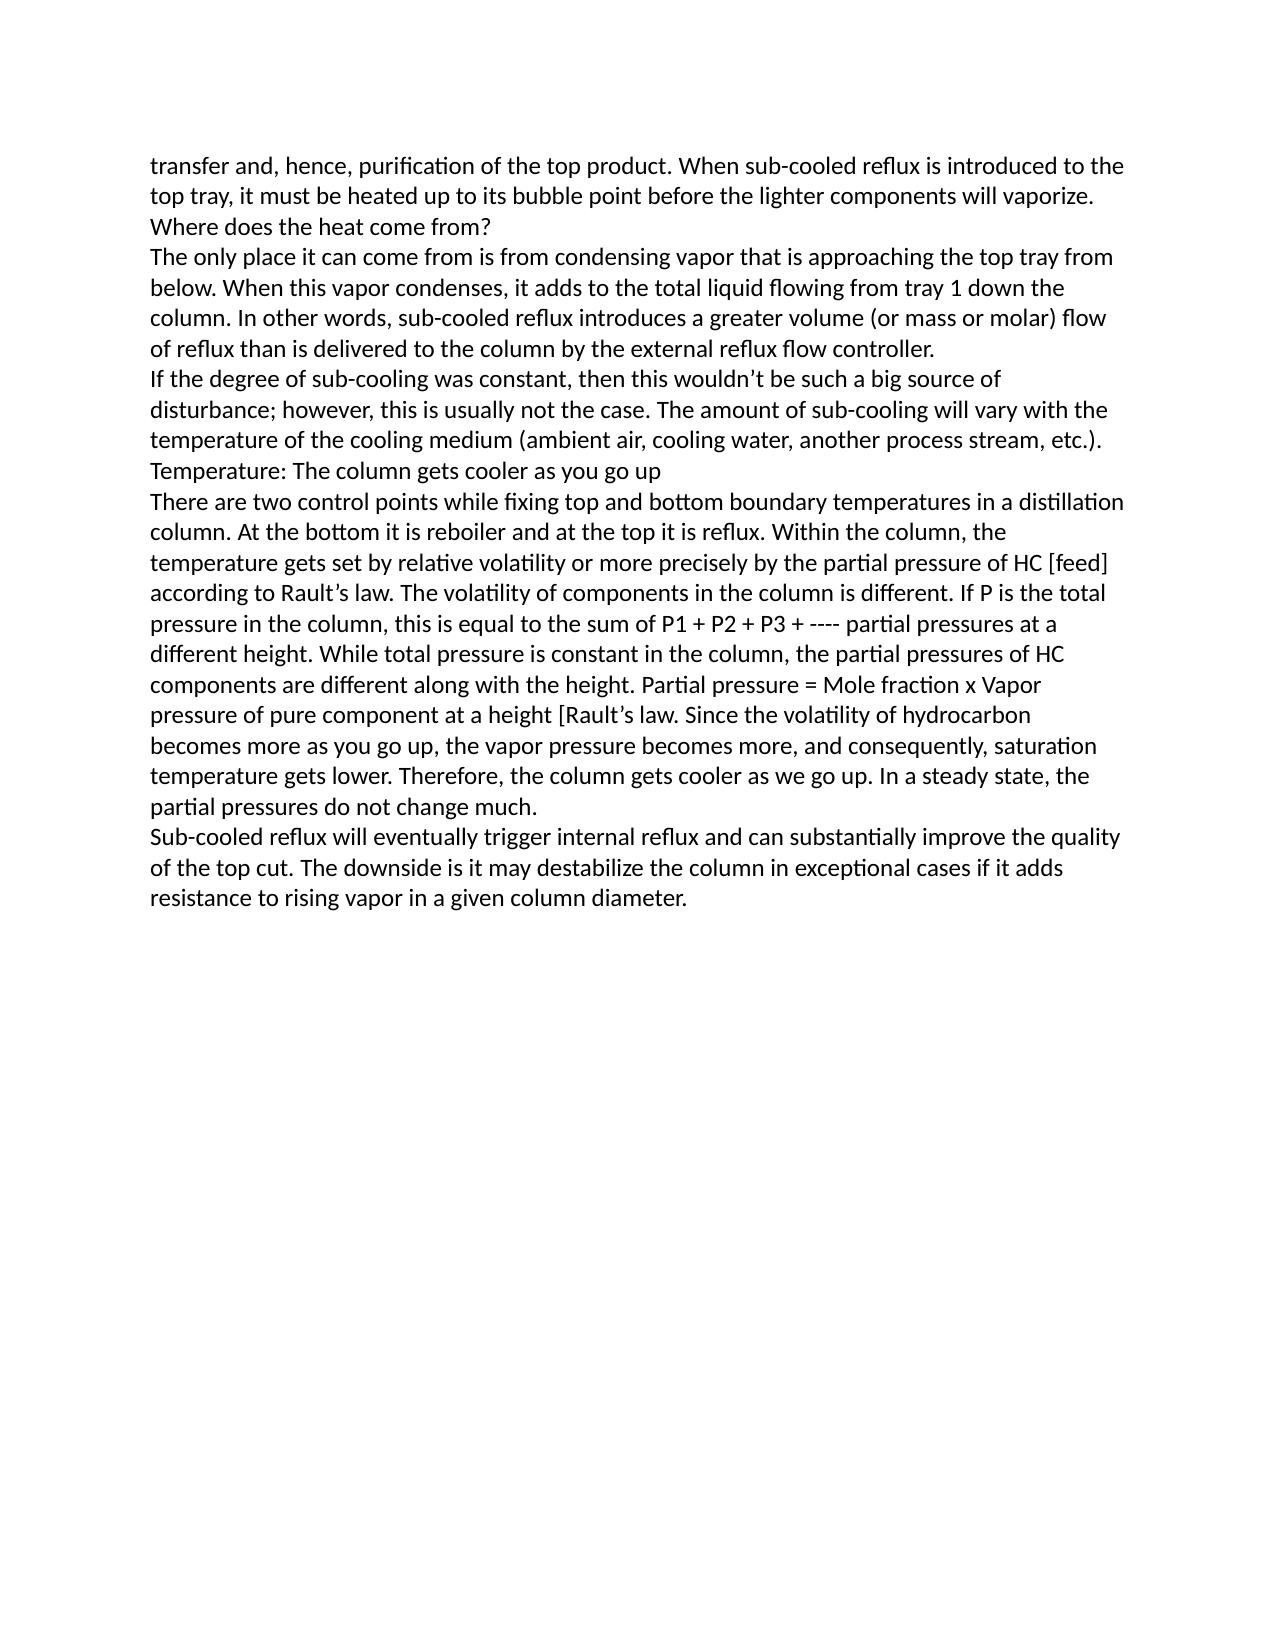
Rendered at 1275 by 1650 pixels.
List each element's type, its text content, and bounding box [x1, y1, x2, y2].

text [150, 150, 1125, 211]
text The only place it can come from is from condensing vapor that is approaching the top tray from below. When this vapor condenses, it adds to the total liquid flowing from tray 1 down the column. In other words, sub-cooled reflux introduces a greater volume (or mass or molar) flow of reflux than is delivered to the column by the external reflux flow controller. [150, 242, 1125, 364]
text Temperature: The column gets cooler as you go up [150, 455, 1125, 486]
text Where does the heat come from? [150, 211, 1125, 242]
text If the degree of sub-cooling was constant, then this wouldn’t be such a big source of disturbance; however, this is usually not the case. The amount of sub-cooling will vary with the temperature of the cooling medium (ambient air, cooling water, another process stream, etc.). [150, 364, 1125, 455]
text There are two control points while fixing top and bottom boundary temperatures in a distillation column. At the bottom it is reboiler and at the top it is reflux. Within the column, the temperature gets set by relative volatility or more precisely by the partial pressure of HC [feed] according to Rault’s law. The volatility of components in the column is different. If P is the total pressure in the column, this is equal to the sum of P1 + P2 + P3 + ---- partial pressures at a different height. While total pressure is constant in the column, the partial pressures of HC components are different along with the height. Partial pressure = Mole fraction x Vapor pressure of pure component at a height [Rault’s law. Since the volatility of hydrocarbon becomes more as you go up, the vapor pressure becomes more, and consequently, saturation temperature gets lower. Therefore, the column gets cooler as we go up. In a steady state, the partial pressures do not change much. [150, 486, 1125, 821]
text Sub-cooled reflux will eventually trigger internal reflux and can substantially improve the quality of the top cut. The downside is it may destabilize the column in exceptional cases if it adds resistance to rising vapor in a given column diameter. [150, 821, 1125, 913]
